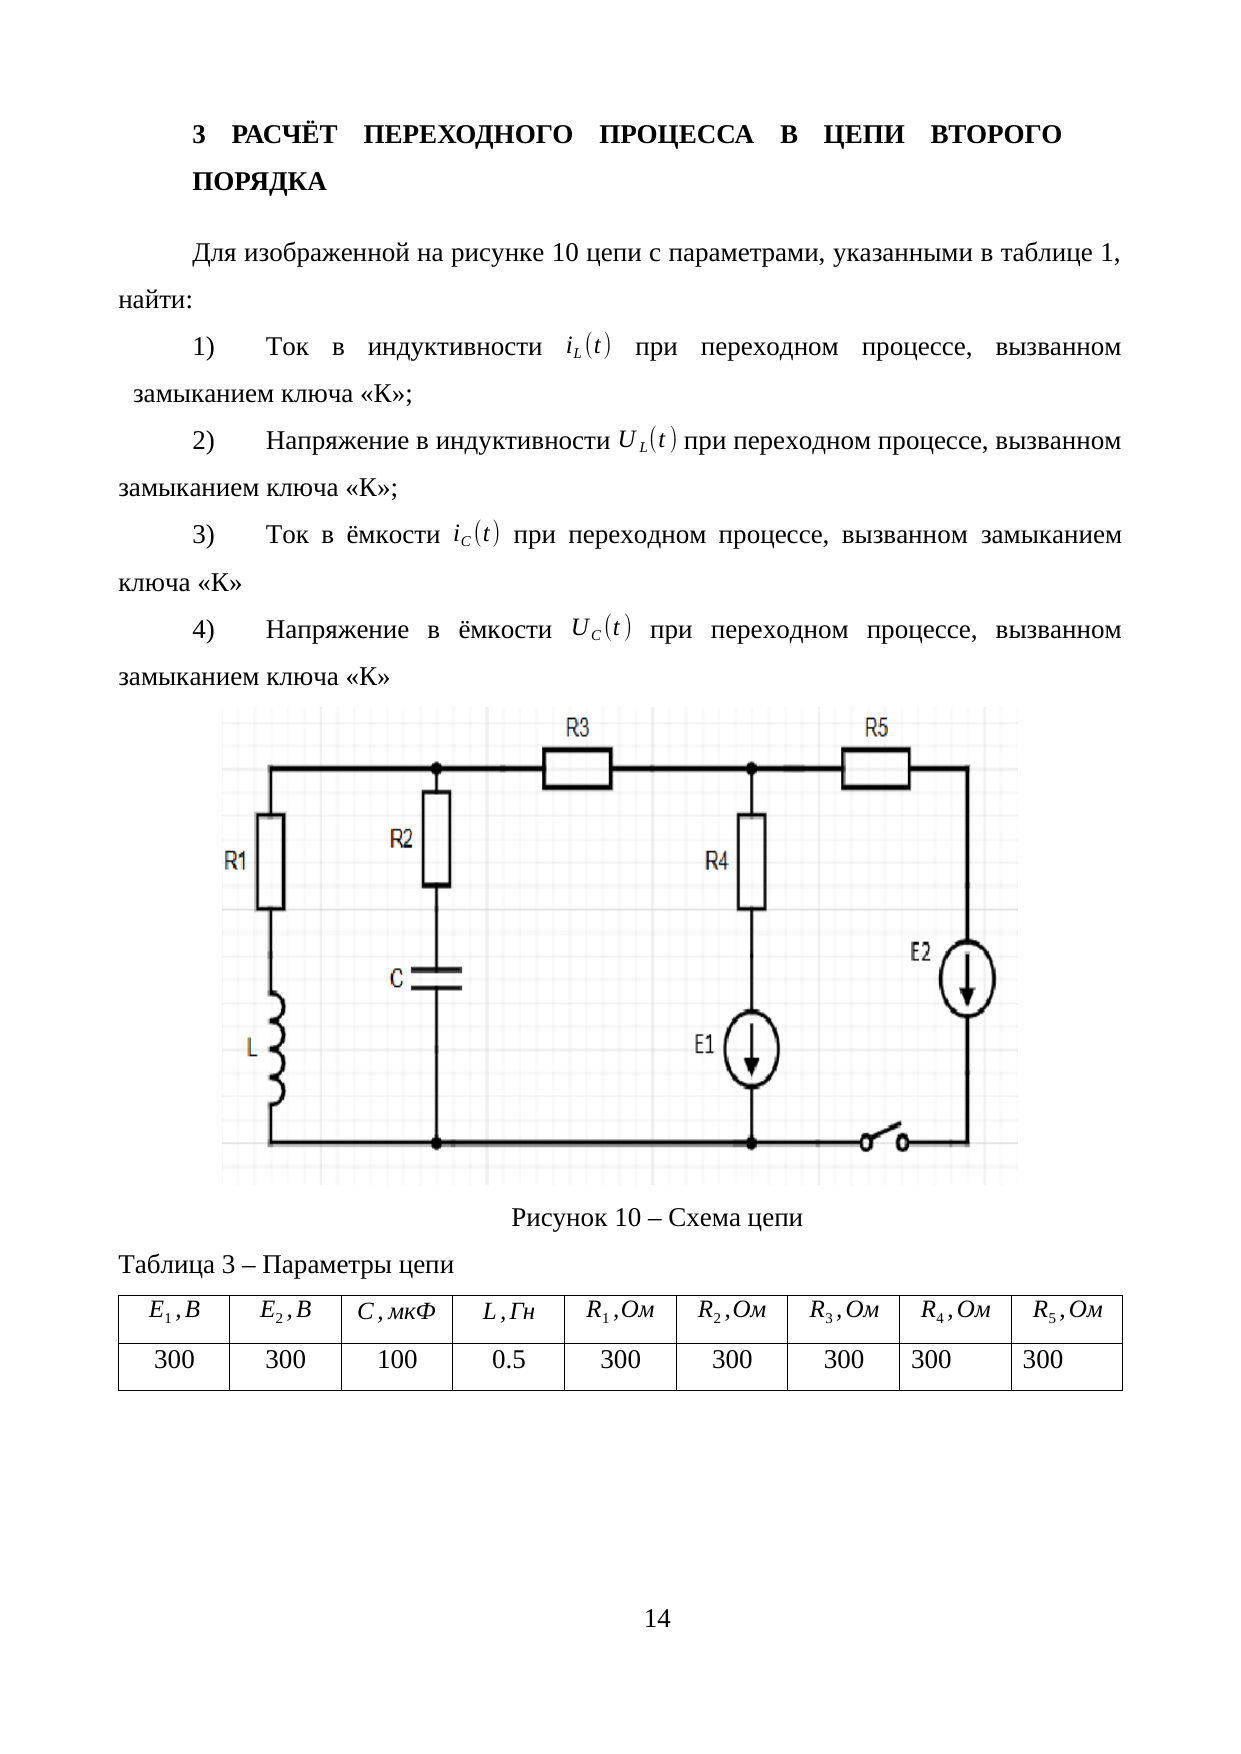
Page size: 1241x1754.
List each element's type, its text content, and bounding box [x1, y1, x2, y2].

text Рисунок 10 – Схема цепи [118, 1201, 1122, 1232]
list Ток в ёмкости при переходном процессе, вызванном замыканием ключа «К» [118, 518, 1122, 597]
table_header [453, 1296, 564, 1342]
table_cell 300 [1012, 1344, 1122, 1390]
table_header [230, 1296, 341, 1342]
table_header [565, 1296, 676, 1342]
text Для изображенной на рисунке 10 цепи с параметрами, указанными в таблице 1, найти: [118, 236, 1122, 314]
table_cell 300 [788, 1344, 899, 1390]
table_cell 100 [342, 1344, 452, 1390]
table_header [677, 1296, 787, 1342]
table_header [788, 1296, 899, 1342]
table_cell 300 [677, 1344, 787, 1390]
table_header [119, 1296, 229, 1342]
table_cell 300 [230, 1344, 341, 1390]
list Ток в индуктивности при переходном процессе, вызванном замыканием ключа «К»; [133, 330, 1122, 408]
list Напряжение в ёмкости при переходном процессе, вызванном замыканием ключа «К» [118, 612, 1122, 691]
table_cell 300 [119, 1344, 229, 1390]
table_cell 0.5 [453, 1344, 564, 1390]
table_cell 300 [900, 1344, 1011, 1390]
text 3 Расчёт переходного процесса В ЦЕПИ второго ПОРЯДКА [192, 118, 1063, 196]
table_header [1012, 1296, 1122, 1342]
list Напряжение в индуктивности при переходном процессе, вызванном замыканием ключа «К»; [118, 424, 1122, 503]
text Таблица 3 – Параметры цепи [118, 1248, 1122, 1279]
table_header [900, 1296, 1011, 1342]
table_header [342, 1296, 452, 1342]
table_cell 300 [565, 1344, 676, 1390]
